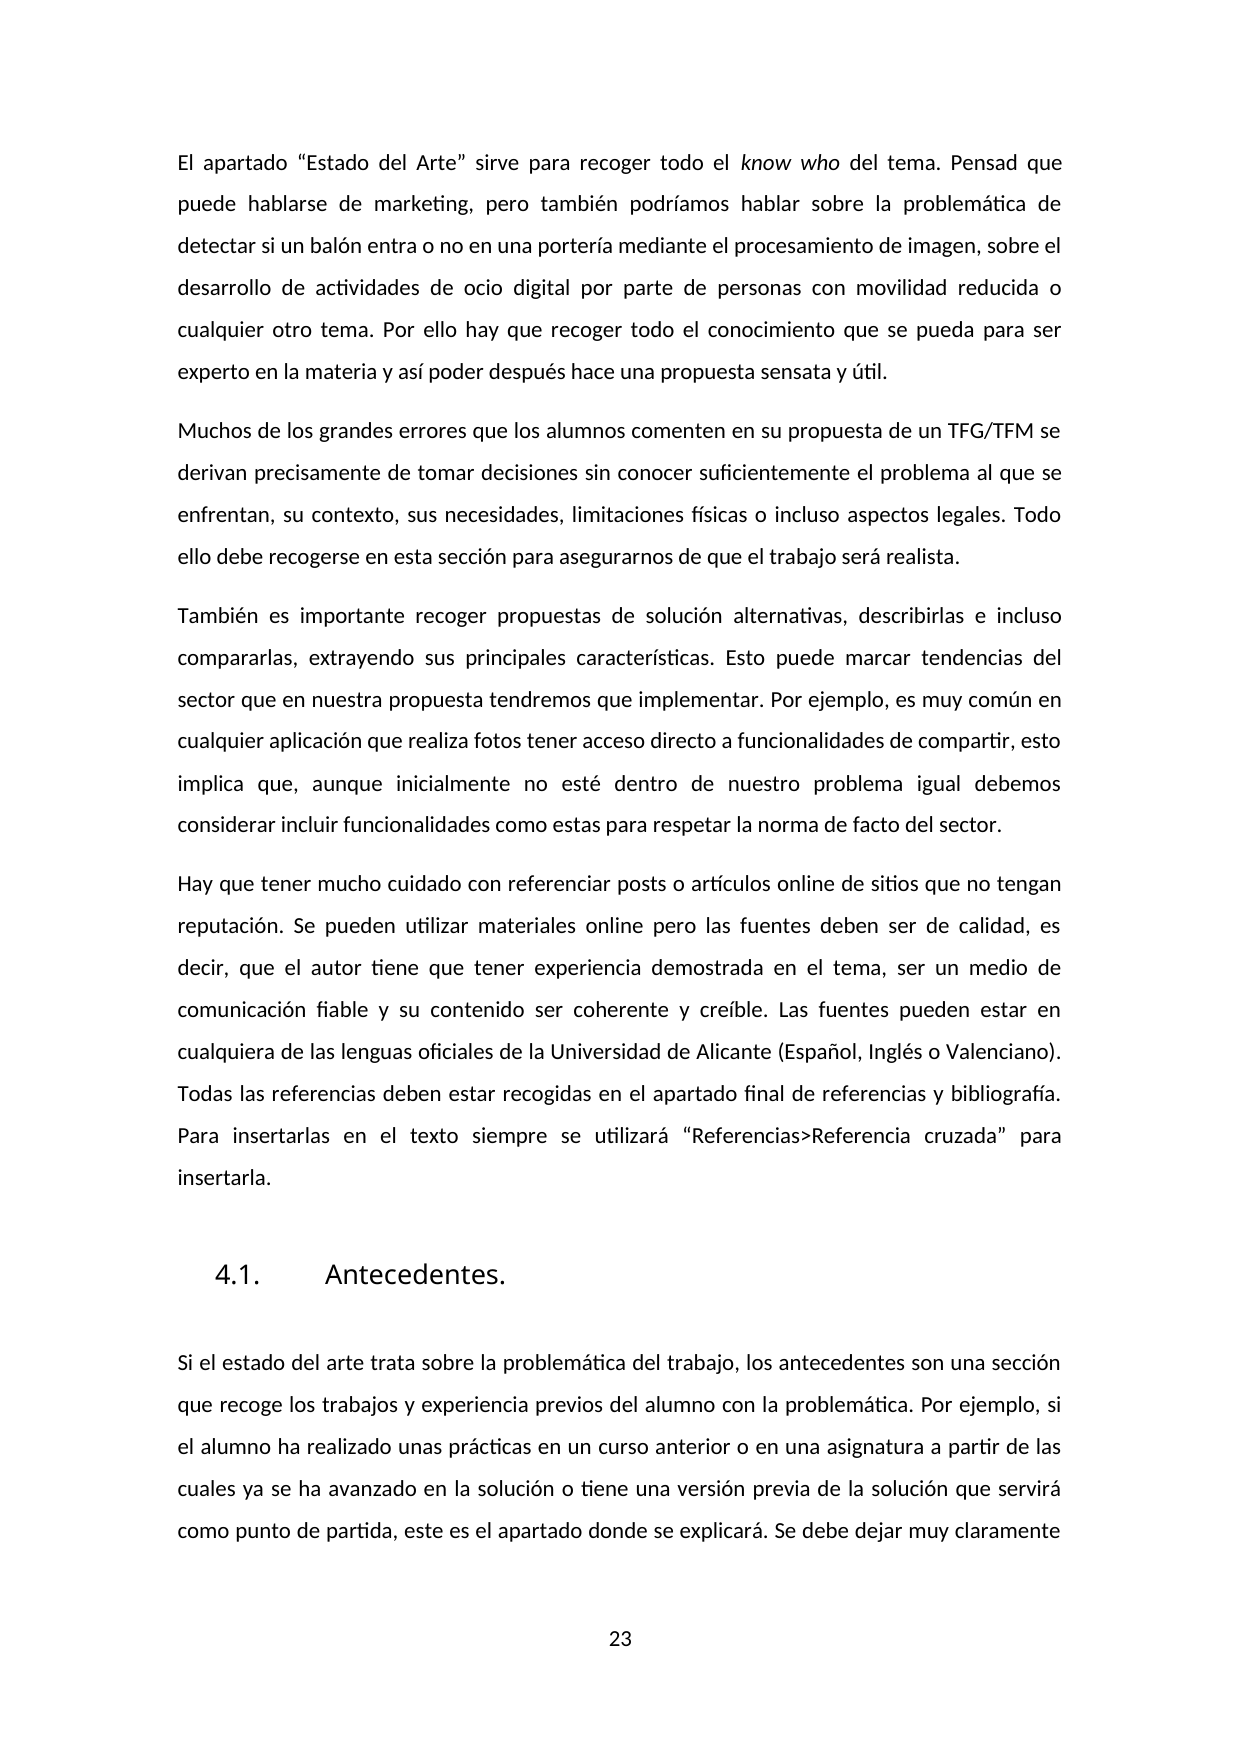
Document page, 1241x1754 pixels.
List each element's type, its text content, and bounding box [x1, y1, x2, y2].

text Hay que tener mucho cuidado con referenciar posts o artículos online de sitios que no tengan reputación. Se pueden utilizar materiales online pero las fuentes deben ser de calidad, es decir, que el autor tiene que tener experiencia demostrada en el tema, ser un medio de comunicación fiable y su contenido ser coherente y creíble. Las fuentes pueden estar en cualquiera de las lenguas oficiales de la Universidad de Alicante (Español, Inglés o Valenciano). Todas las referencias deben estar recogidas en el apartado final de referencias y bibliografía. Para insertarlas en el texto siempre se utilizará “Referencias>Referencia cruzada” para insertarla. [177, 869, 1063, 1191]
text También es importante recoger propuestas de solución alternativas, describirlas e incluso compararlas, extrayendo sus principales características. Esto puede marcar tendencias del sector que en nuestra propuesta tendremos que implementar. Por ejemplo, es muy común en cualquier aplicación que realiza fotos tener acceso directo a funcionalidades de compartir, esto implica que, aunque inicialmente no esté dentro de nuestro problema igual debemos considerar incluir funcionalidades como estas para respetar la norma de facto del sector. [177, 601, 1063, 839]
text Muchos de los grandes errores que los alumnos comenten en su propuesta de un TFG/TFM se derivan precisamente de tomar decisiones sin conocer suficientemente el problema al que se enfrentan, su contexto, sus necesidades, limitaciones físicas o incluso aspectos legales. Todo ello debe recogerse en esta sección para asegurarnos de que el trabajo será realista. [177, 416, 1063, 570]
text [177, 1348, 1063, 1544]
subtitle Antecedentes. [215, 1255, 1063, 1292]
text El apartado “Estado del Arte” sirve para recoger todo el know who del tema. Pensad que puede hablarse de marketing, pero también podríamos hablar sobre la problemática de detectar si un balón entra o no en una portería mediante el procesamiento de imagen, sobre el desarrollo de actividades de ocio digital por parte de personas con movilidad reducida o cualquier otro tema. Por ello hay que recoger todo el conocimiento que se pueda para ser experto en la materia y así poder después hace una propuesta sensata y útil. [177, 148, 1063, 386]
